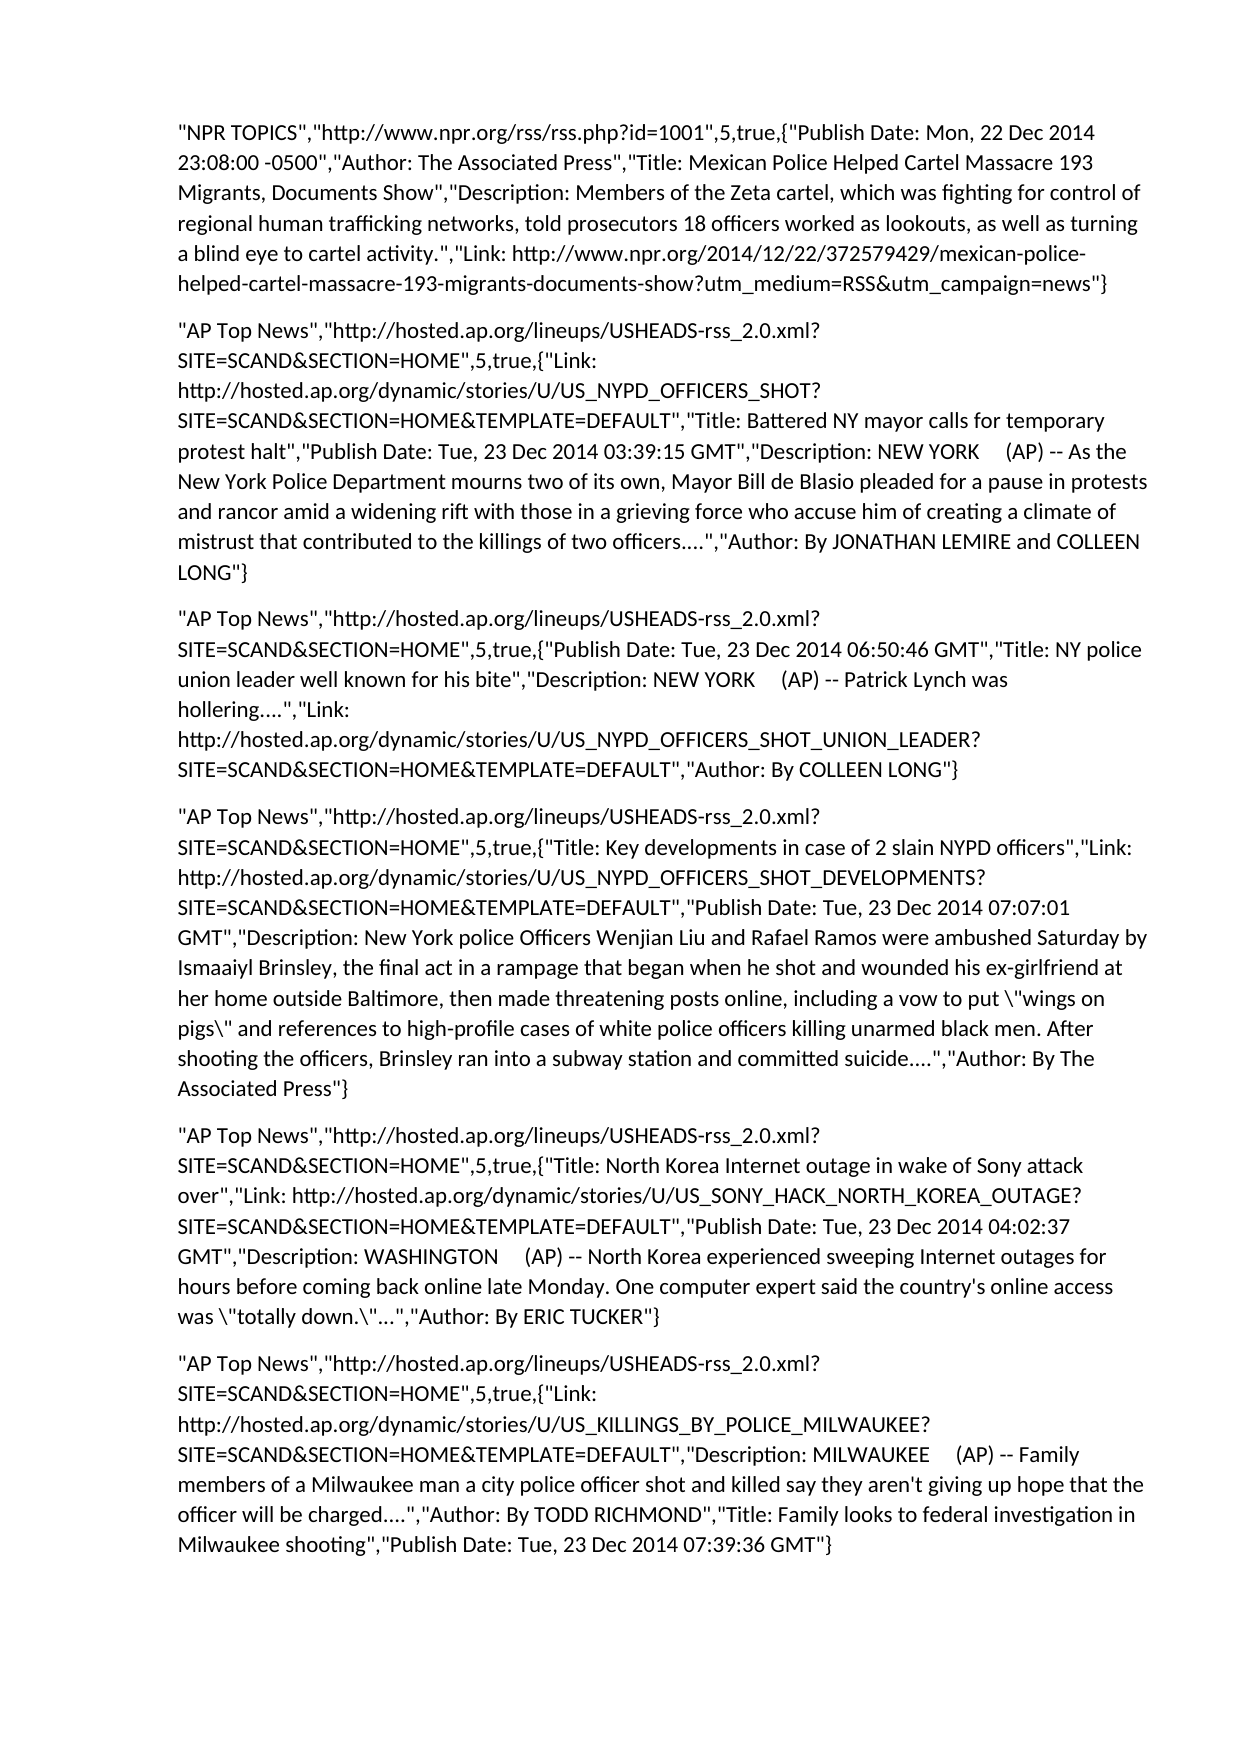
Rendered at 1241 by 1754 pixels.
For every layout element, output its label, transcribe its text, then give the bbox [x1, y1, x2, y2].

text "AP Top News","http://hosted.ap.org/lineups/USHEADS-rss_2.0.xml?SITE=SCAND&SECTION=HOME",5,true,{"Title: Key developments in case of 2 slain NYPD officers","Link: http://hosted.ap.org/dynamic/stories/U/US_NYPD_OFFICERS_SHOT_DEVELOPMENTS?SITE=SCAND&SECTION=HOME&TEMPLATE=DEFAULT","Publish Date: Tue, 23 Dec 2014 07:07:01 GMT","Description: New York police Officers Wenjian Liu and Rafael Ramos were ambushed Saturday by Ismaaiyl Brinsley, the final act in a rampage that began when he shot and wounded his ex-girlfriend at her home outside Baltimore, then made threatening posts online, including a vow to put \"wings on pigs\" and references to high-profile cases of white police officers killing unarmed black men. After shooting the officers, Brinsley ran into a subway station and committed suicide....","Author: By The Associated Press"} [177, 802, 1152, 1102]
text "AP Top News","http://hosted.ap.org/lineups/USHEADS-rss_2.0.xml?SITE=SCAND&SECTION=HOME",5,true,{"Title: North Korea Internet outage in wake of Sony attack over","Link: http://hosted.ap.org/dynamic/stories/U/US_SONY_HACK_NORTH_KOREA_OUTAGE?SITE=SCAND&SECTION=HOME&TEMPLATE=DEFAULT","Publish Date: Tue, 23 Dec 2014 04:02:37 GMT","Description: WASHINGTON (AP) -- North Korea experienced sweeping Internet outages for hours before coming back online late Monday. One computer expert said the country's online access was \"totally down.\"...","Author: By ERIC TUCKER"} [177, 1121, 1152, 1331]
text "AP Top News","http://hosted.ap.org/lineups/USHEADS-rss_2.0.xml?SITE=SCAND&SECTION=HOME",5,true,{"Link: http://hosted.ap.org/dynamic/stories/U/US_KILLINGS_BY_POLICE_MILWAUKEE?SITE=SCAND&SECTION=HOME&TEMPLATE=DEFAULT","Description: MILWAUKEE (AP) -- Family members of a Milwaukee man a city police officer shot and killed say they aren't giving up hope that the officer will be charged....","Author: By TODD RICHMOND","Title: Family looks to federal investigation in Milwaukee shooting","Publish Date: Tue, 23 Dec 2014 07:39:36 GMT"} [177, 1349, 1152, 1559]
text "AP Top News","http://hosted.ap.org/lineups/USHEADS-rss_2.0.xml?SITE=SCAND&SECTION=HOME",5,true,{"Link: http://hosted.ap.org/dynamic/stories/U/US_NYPD_OFFICERS_SHOT?SITE=SCAND&SECTION=HOME&TEMPLATE=DEFAULT","Title: Battered NY mayor calls for temporary protest halt","Publish Date: Tue, 23 Dec 2014 03:39:15 GMT","Description: NEW YORK (AP) -- As the New York Police Department mourns two of its own, Mayor Bill de Blasio pleaded for a pause in protests and rancor amid a widening rift with those in a grieving force who accuse him of creating a climate of mistrust that contributed to the killings of two officers....","Author: By JONATHAN LEMIRE and COLLEEN LONG"} [177, 316, 1152, 586]
text "NPR TOPICS","http://www.npr.org/rss/rss.php?id=1001",5,true,{"Publish Date: Mon, 22 Dec 2014 23:08:00 -0500","Author: The Associated Press","Title: Mexican Police Helped Cartel Massacre 193 Migrants, Documents Show","Description: Members of the Zeta cartel, which was fighting for control of regional human trafficking networks, told prosecutors 18 officers worked as lookouts, as well as turning a blind eye to cartel activity.","Link: http://www.npr.org/2014/12/22/372579429/mexican-police-helped-cartel-massacre-193-migrants-documents-show?utm_medium=RSS&utm_campaign=news"} [177, 118, 1152, 297]
text "AP Top News","http://hosted.ap.org/lineups/USHEADS-rss_2.0.xml?SITE=SCAND&SECTION=HOME",5,true,{"Publish Date: Tue, 23 Dec 2014 06:50:46 GMT","Title: NY police union leader well known for his bite","Description: NEW YORK (AP) -- Patrick Lynch was hollering....","Link: http://hosted.ap.org/dynamic/stories/U/US_NYPD_OFFICERS_SHOT_UNION_LEADER?SITE=SCAND&SECTION=HOME&TEMPLATE=DEFAULT","Author: By COLLEEN LONG"} [177, 604, 1152, 784]
